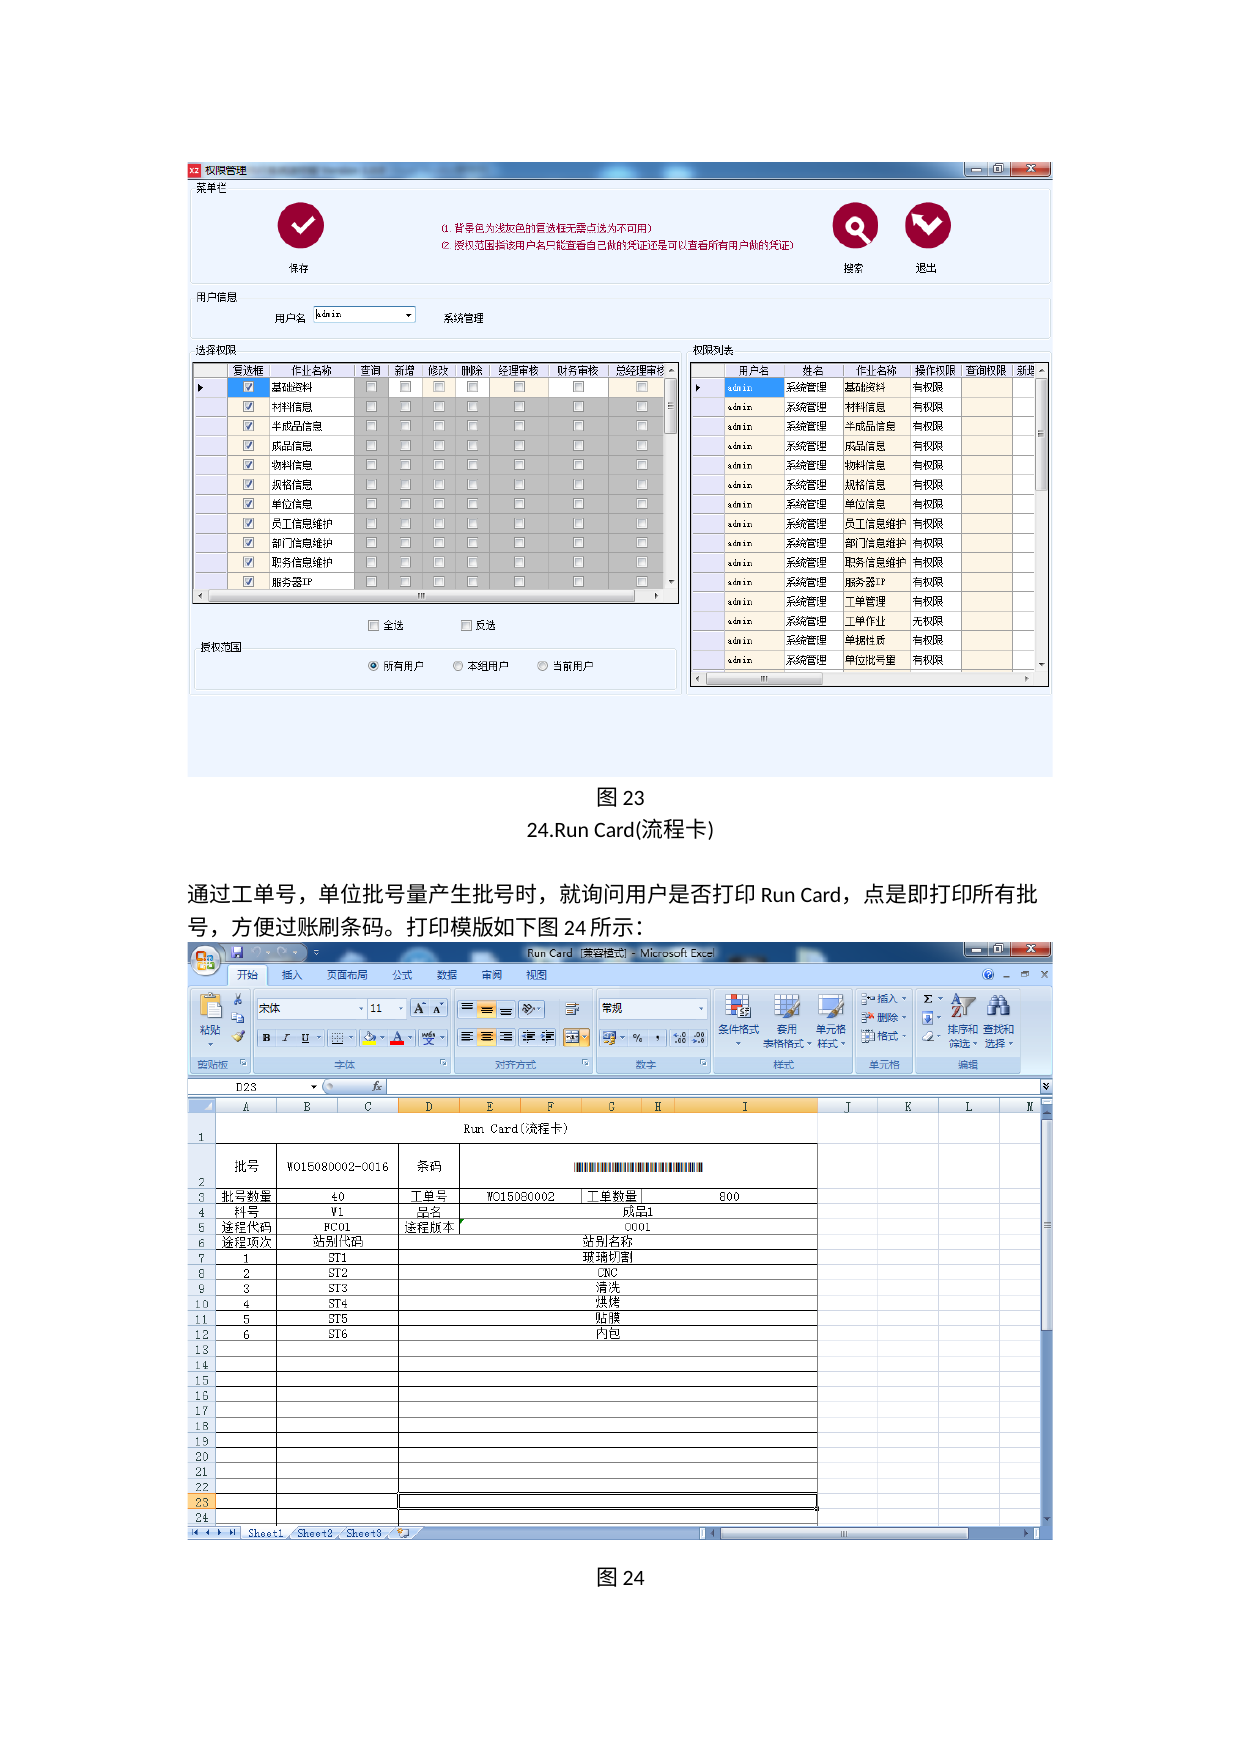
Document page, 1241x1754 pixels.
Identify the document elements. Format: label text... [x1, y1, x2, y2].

text 图23 [187, 779, 1053, 812]
text 24.Run Card(流程卡) [187, 812, 1053, 844]
text 通过工单号，单位批号量产生批号时，就询问用户是否打印Run Card，点是即打印所有批号，方便过账刷条码。打印模版如下图24所示： [187, 877, 1053, 942]
text 图24 [187, 1559, 1053, 1592]
picture [187, 942, 1053, 1540]
picture [187, 162, 1053, 777]
